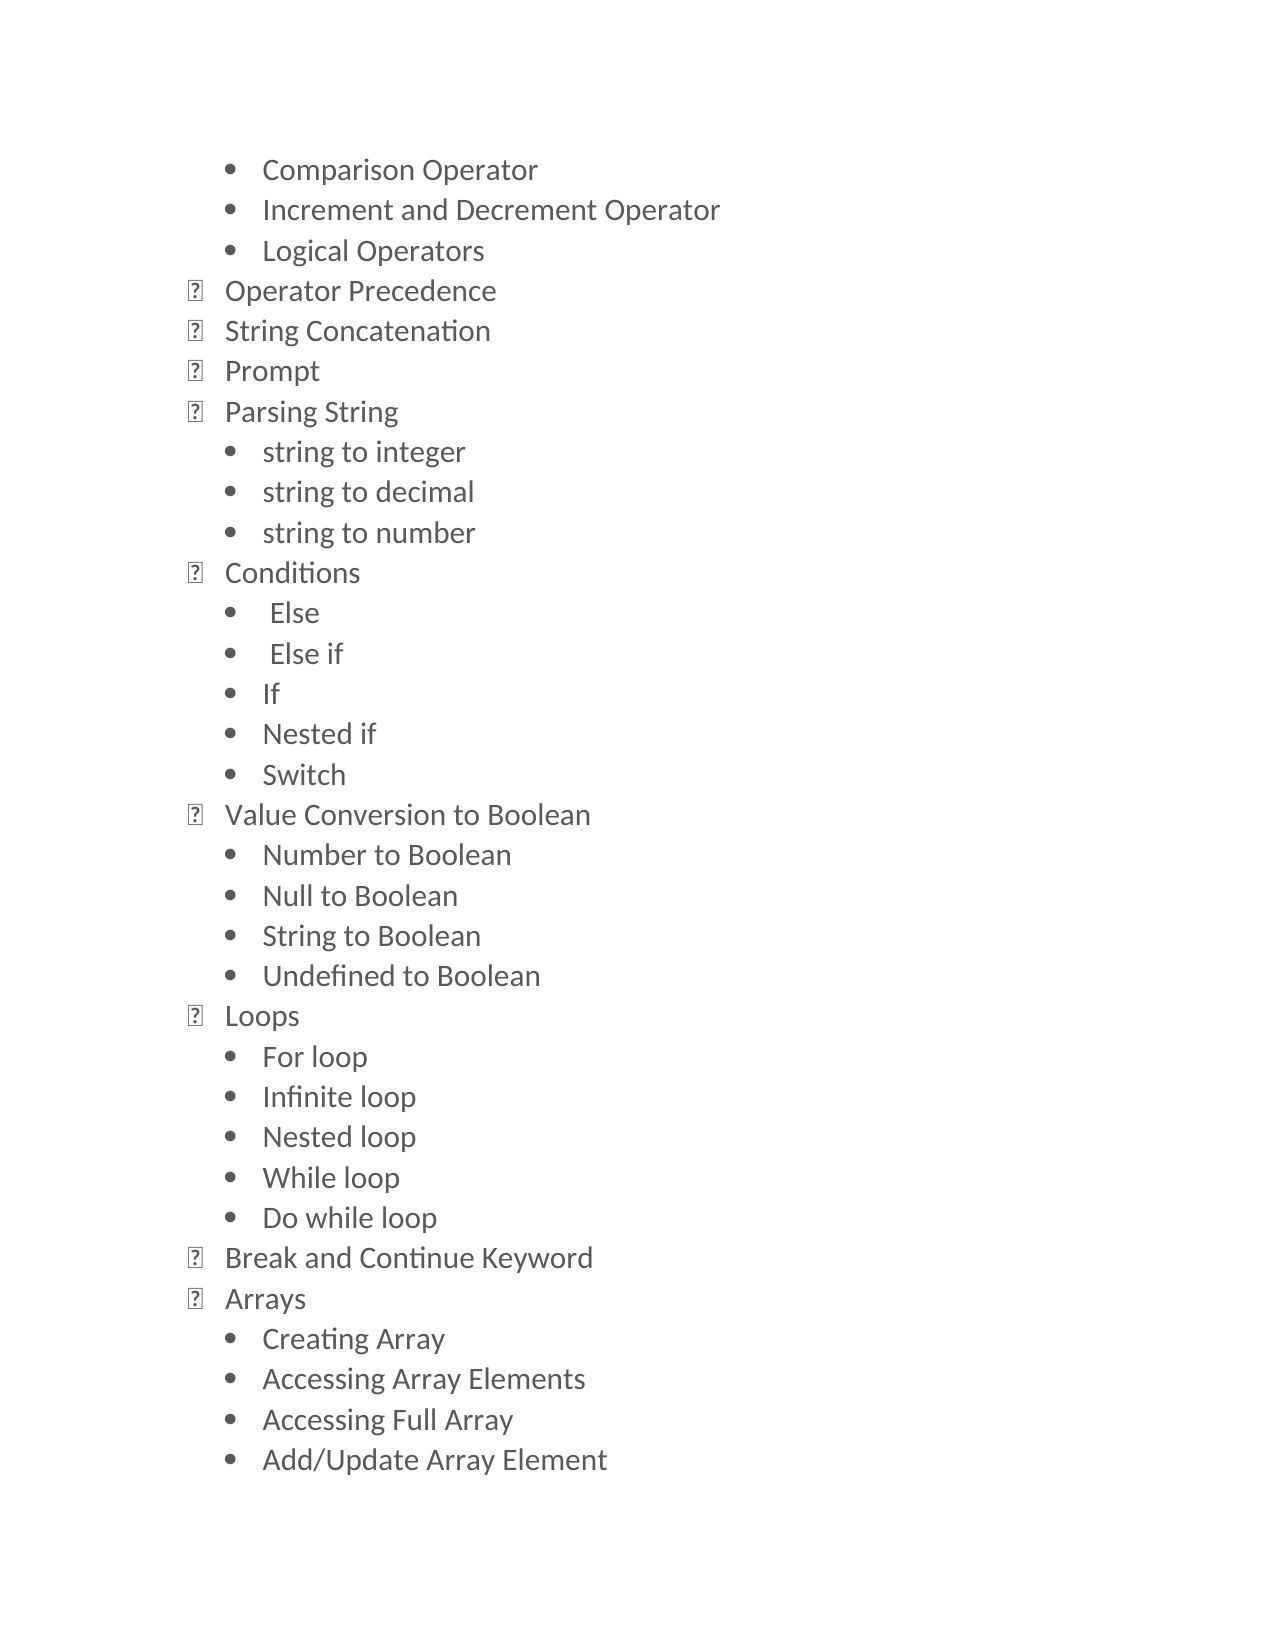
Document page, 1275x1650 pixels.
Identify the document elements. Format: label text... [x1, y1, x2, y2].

list Nested loop [225, 1117, 1125, 1156]
list Accessing Full Array [225, 1400, 1125, 1438]
list Prompt [187, 352, 1125, 390]
list Comparison Operator [225, 150, 1125, 188]
list string to decimal [225, 472, 1125, 511]
list Creating Array [225, 1319, 1125, 1357]
list string to number [225, 513, 1125, 551]
list Number to Boolean [225, 835, 1125, 873]
list Loops [187, 997, 1125, 1035]
list Operator Precedence [187, 271, 1125, 309]
list Else [225, 593, 1125, 632]
list For loop [225, 1037, 1125, 1075]
list string to integer [225, 432, 1125, 470]
list Infinite loop [225, 1077, 1125, 1115]
list Nested if [225, 714, 1125, 752]
list Increment and Decrement Operator [225, 190, 1125, 228]
list Parsing String [187, 392, 1125, 430]
list Conditions [187, 553, 1125, 591]
list Add/Update Array Element [225, 1440, 1125, 1478]
list Switch [225, 755, 1125, 793]
list If [225, 674, 1125, 712]
list Null to Boolean [225, 876, 1125, 914]
list Value Conversion to Boolean [187, 795, 1125, 833]
list Logical Operators [225, 231, 1125, 269]
list String Concatenation [187, 311, 1125, 349]
list Do while loop [225, 1198, 1125, 1236]
list While loop [225, 1158, 1125, 1196]
list Arrays [187, 1279, 1125, 1317]
list String to Boolean [225, 916, 1125, 954]
list Else if [225, 634, 1125, 672]
list Break and Continue Keyword [187, 1238, 1125, 1277]
list Accessing Array Elements [225, 1359, 1125, 1397]
list Undefined to Boolean [225, 956, 1125, 994]
